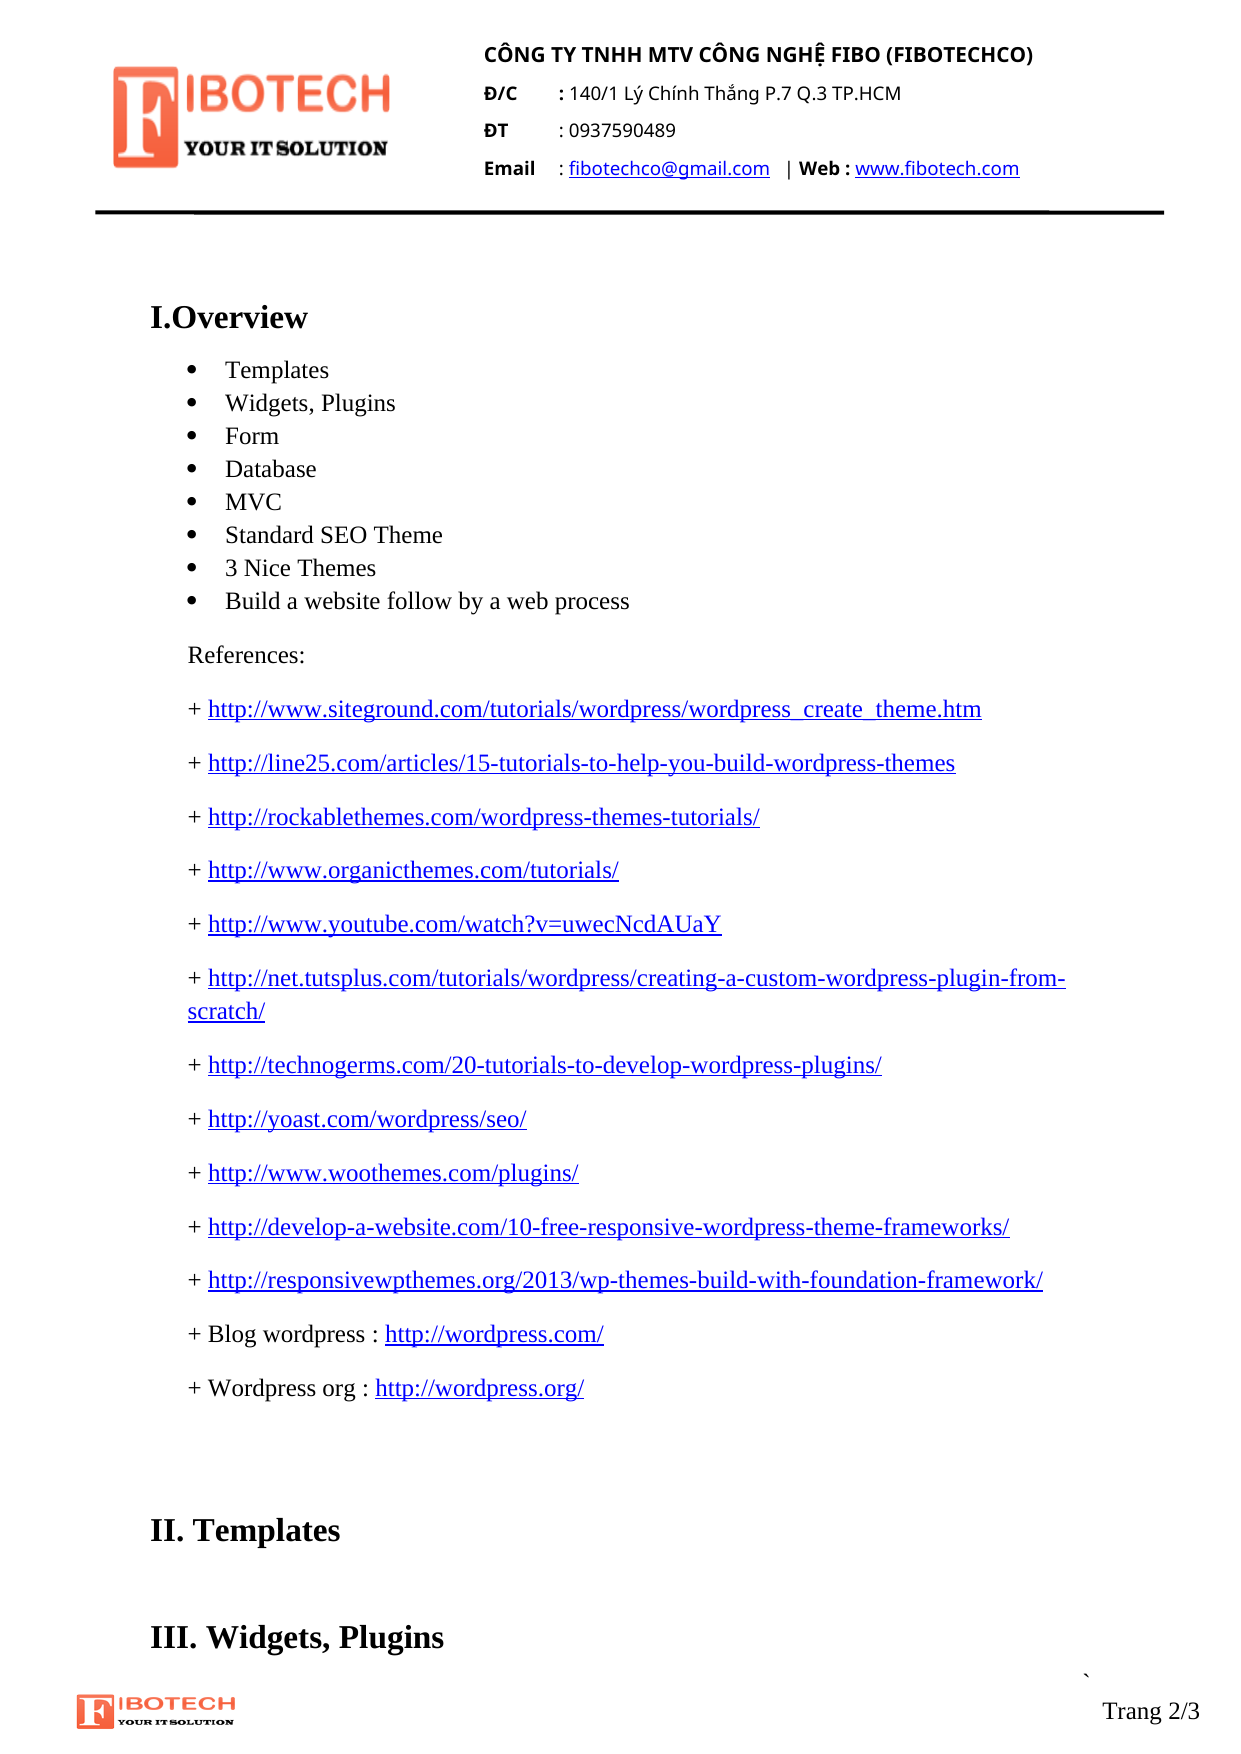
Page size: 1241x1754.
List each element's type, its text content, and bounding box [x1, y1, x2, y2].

list Database [187, 454, 1090, 483]
subtitle I.Overview [150, 297, 1090, 336]
list Widgets, Plugins [187, 388, 1090, 417]
text + http://www.woothemes.com/plugins/ [187, 1158, 1090, 1186]
picture [74, 1692, 236, 1732]
text + http://technogerms.com/20-tutorials-to-develop-wordpress-plugins/ [187, 1050, 1090, 1079]
text + http://develop-a-website.com/10-free-responsive-wordpress-theme-frameworks/ [187, 1212, 1090, 1240]
text + http://rockablethemes.com/wordpress-themes-tutorials/ [187, 802, 1090, 830]
text + http://responsivewpthemes.org/2013/wp-themes-build-with-foundation-framework/ [187, 1265, 1090, 1294]
text + http://www.organicthemes.com/tutorials/ [187, 855, 1090, 884]
list MVC [187, 487, 1090, 516]
list 3 Nice Themes [187, 553, 1090, 582]
text + http://www.siteground.com/tutorials/wordpress/wordpress_create_theme.htm [187, 694, 1090, 723]
text + http://line25.com/articles/15-tutorials-to-help-you-build-wordpress-themes [187, 748, 1090, 776]
list Templates [187, 355, 1090, 384]
text + Blog wordpress : http://wordpress.com/ [187, 1319, 1090, 1348]
text + http://yoast.com/wordpress/seo/ [187, 1104, 1090, 1133]
text + http://www.youtube.com/watch?v=uwecNcdAUaY [187, 909, 1090, 938]
picture [109, 61, 393, 177]
list Standard SEO Theme [187, 520, 1090, 549]
text References: [187, 640, 1090, 669]
subtitle II. Templates [150, 1510, 1090, 1548]
subtitle III. Widgets, Plugins [150, 1617, 1090, 1656]
text + Wordpress org : http://wordpress.org/ [187, 1373, 1090, 1402]
list Build a website follow by a web process [187, 586, 1090, 615]
text + http://net.tutsplus.com/tutorials/wordpress/creating-a-custom-wordpress-plugin-from-scratch/ [187, 963, 1090, 1025]
list Form [187, 421, 1090, 450]
